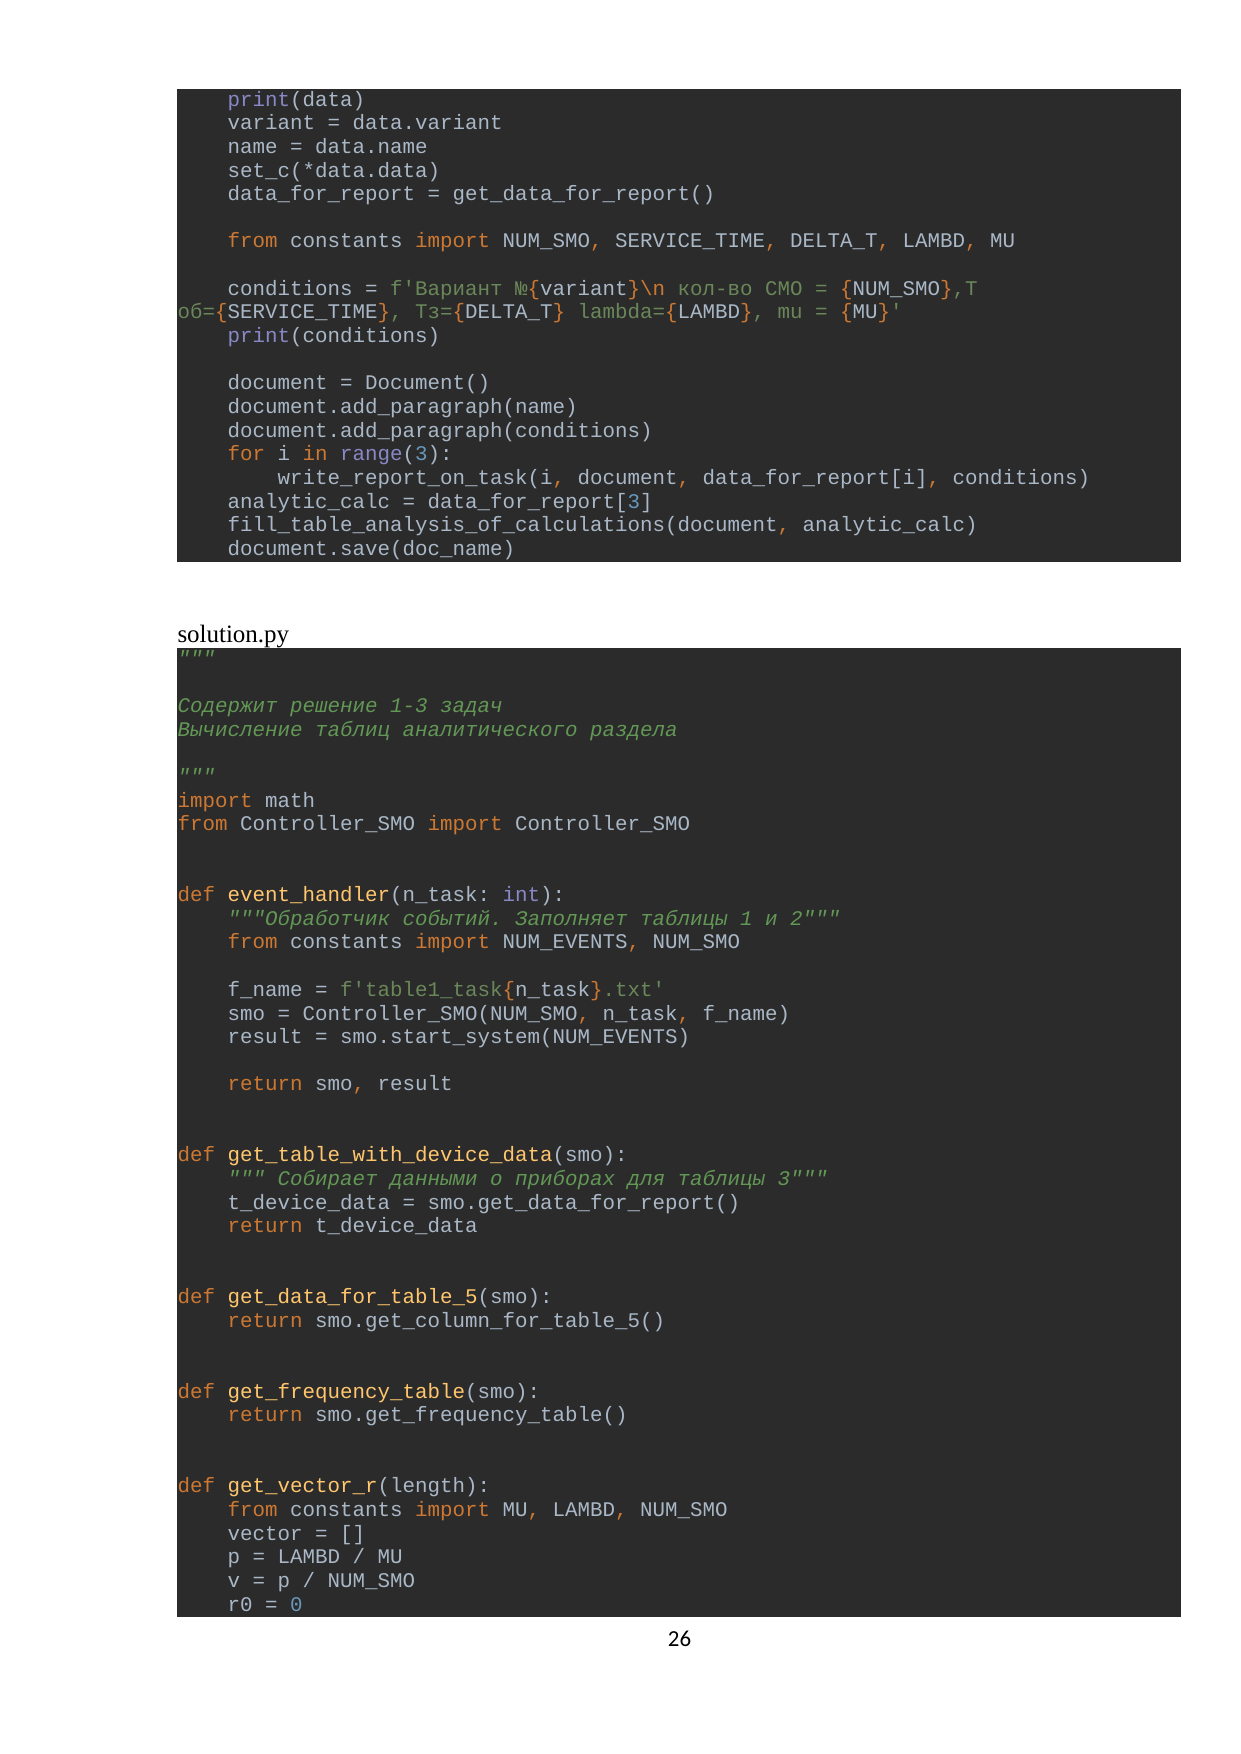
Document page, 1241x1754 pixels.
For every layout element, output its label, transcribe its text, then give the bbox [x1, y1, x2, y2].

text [177, 89, 1181, 562]
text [177, 648, 1181, 1617]
text solution.py [177, 619, 1181, 648]
